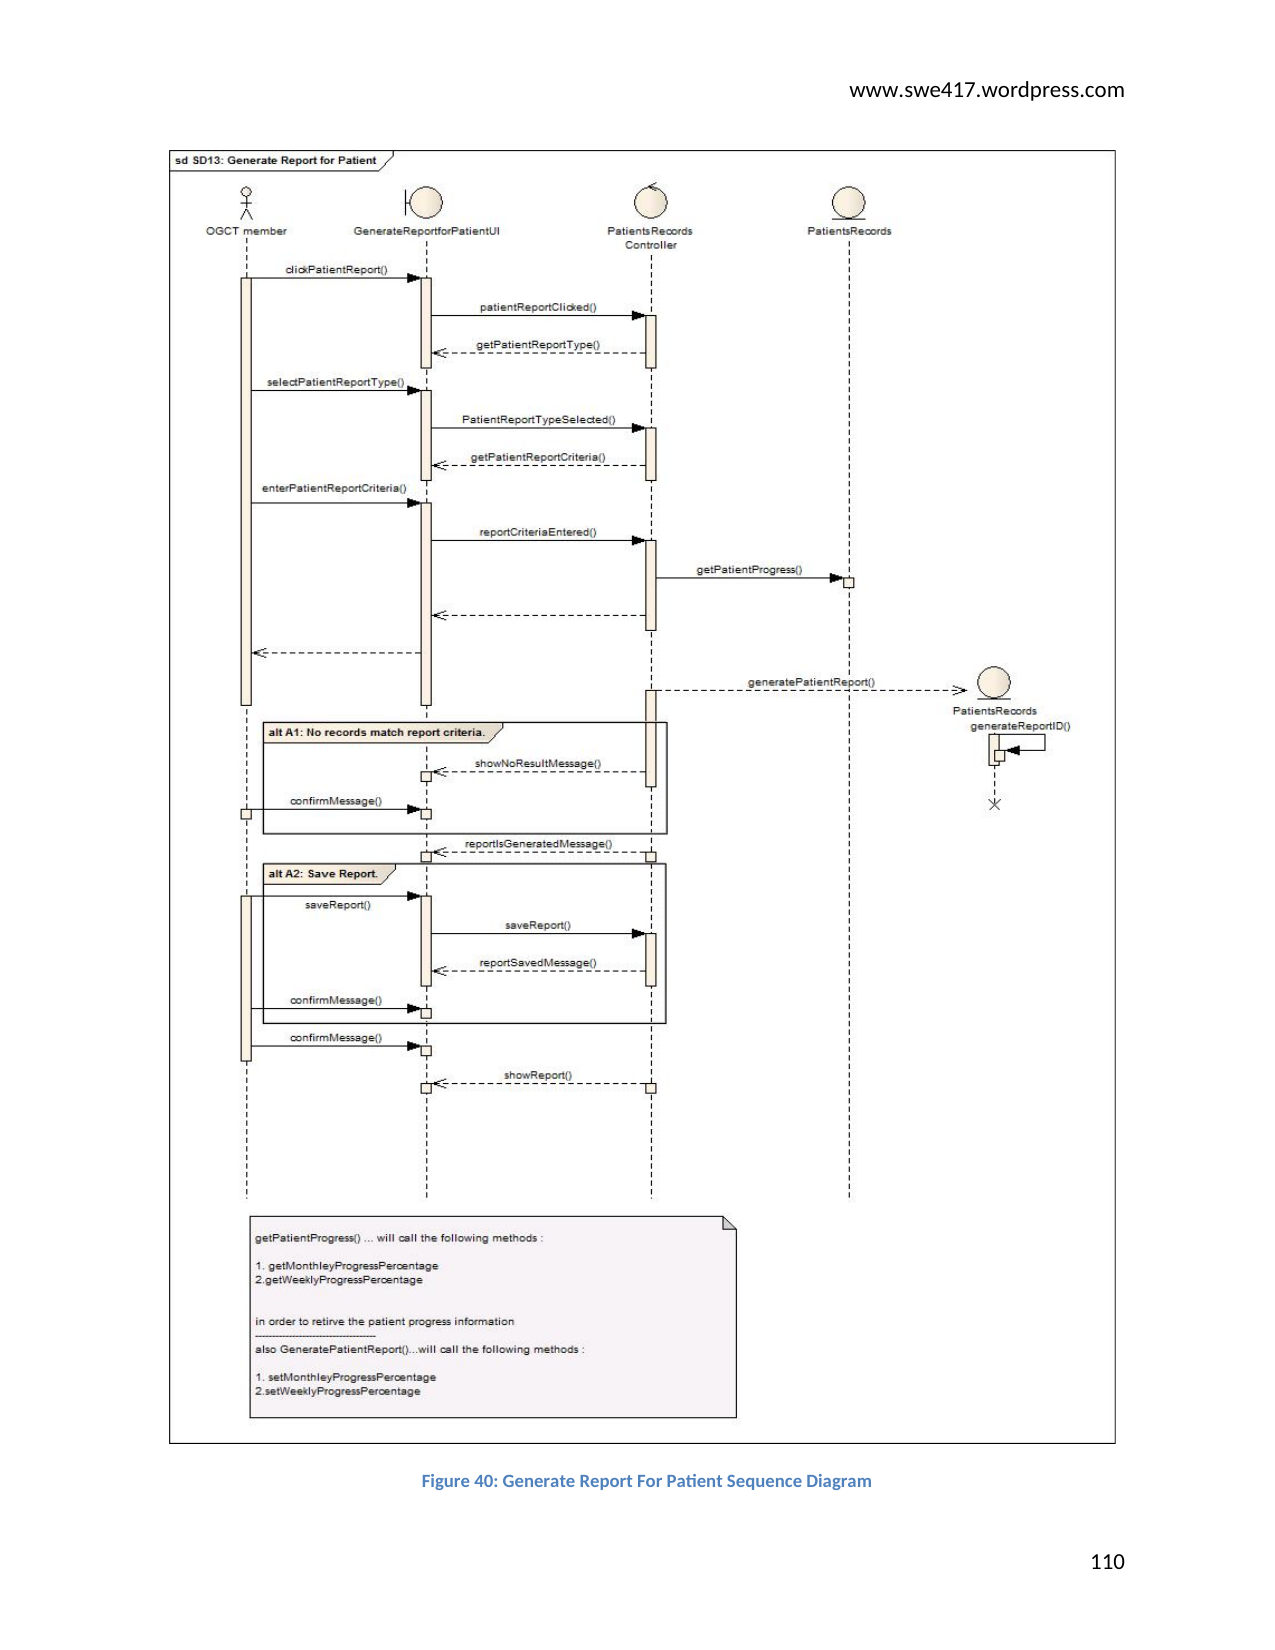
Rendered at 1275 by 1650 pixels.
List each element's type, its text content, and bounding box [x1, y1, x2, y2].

picture [168, 150, 1116, 1444]
text Figure 40: Generate Report For Patient Sequence Diagram [169, 1469, 1125, 1492]
